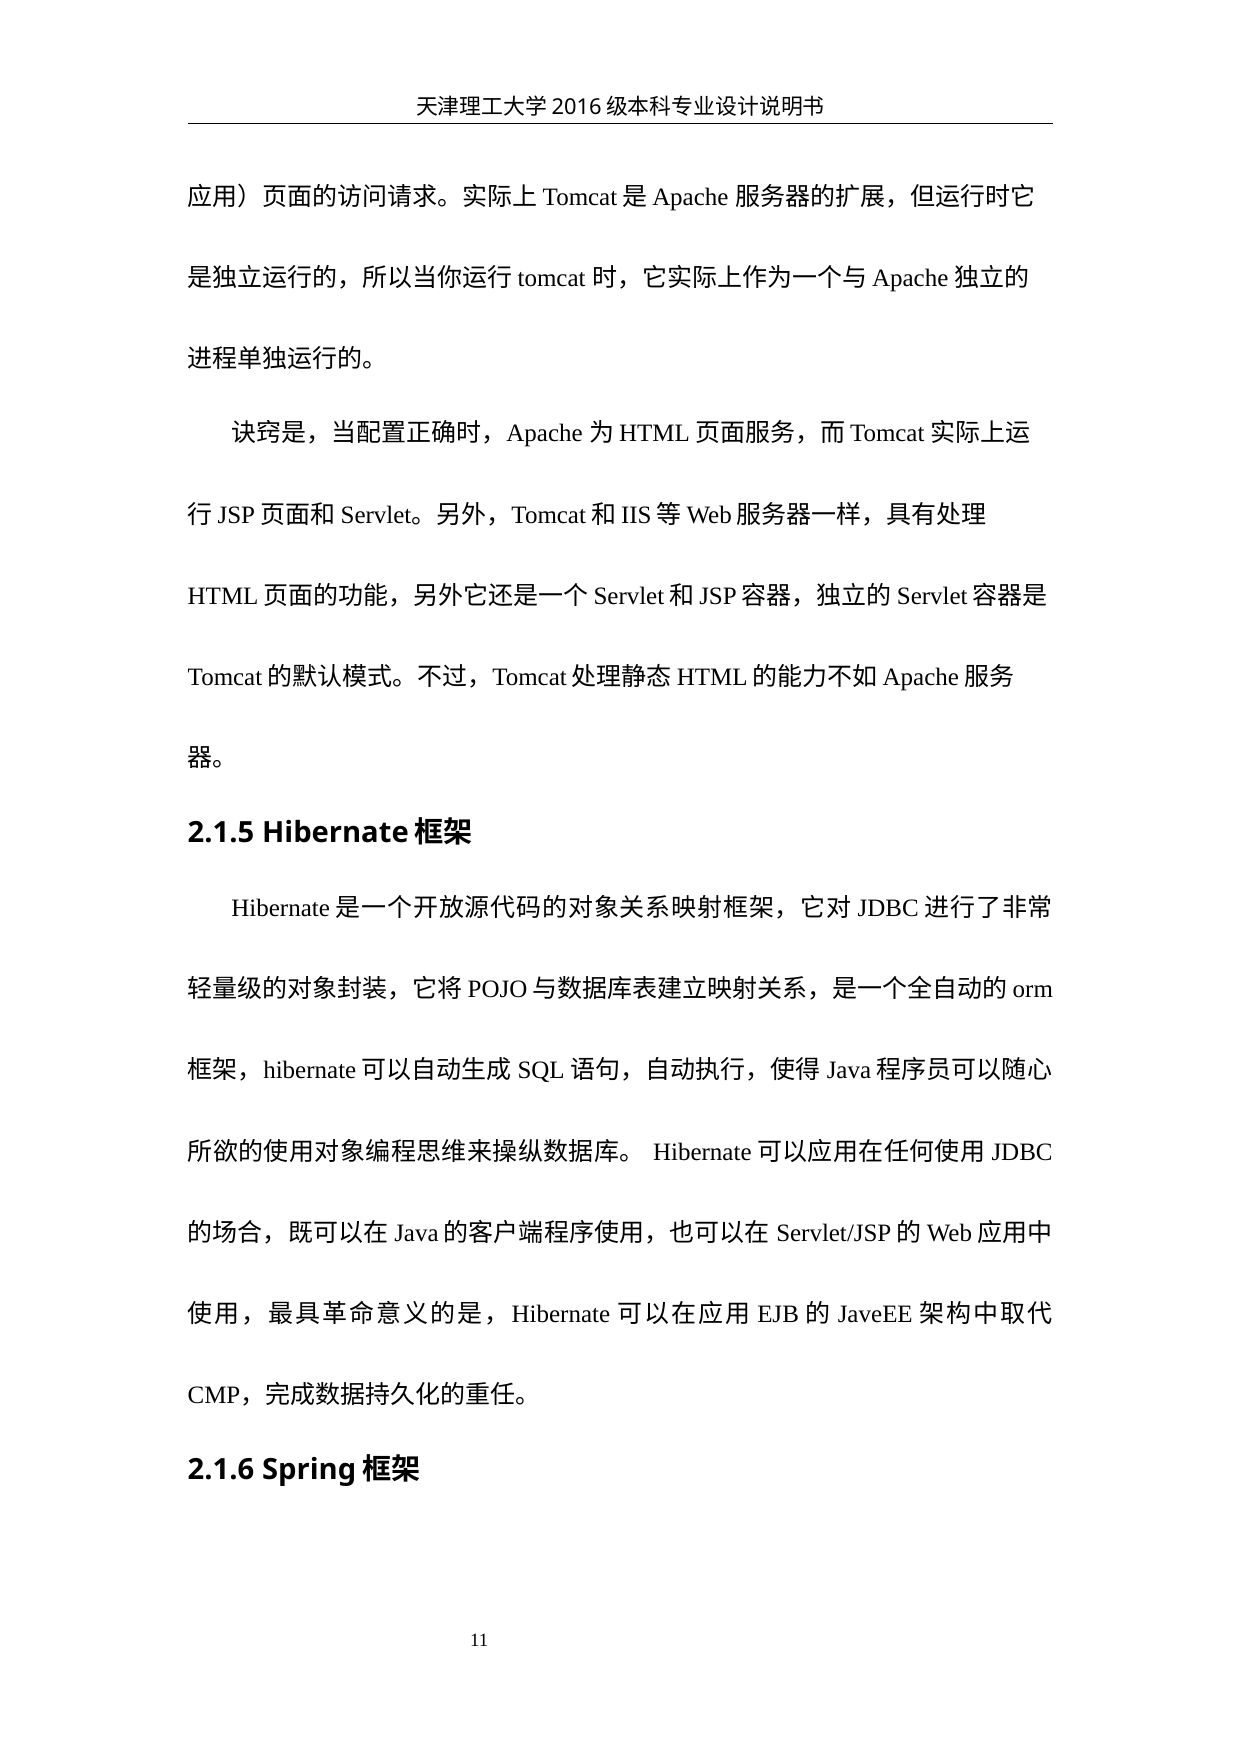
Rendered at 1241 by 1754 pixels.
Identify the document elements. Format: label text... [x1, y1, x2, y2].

list 2.1.6 Spring框架 [187, 1435, 1053, 1500]
text 诀窍是，当配置正确时，Apache 为HTML页面服务，而Tomcat 实际上运行JSP 页面和Servlet。另外，Tomcat和IIS等Web服务器一样，具有处理HTML页面的功能，另外它还是一个Servlet和JSP容器，独立的Servlet容器是Tomcat的默认模式。不过，Tomcat处理静态HTML的能力不如Apache服务器。 [187, 398, 1053, 788]
list 2.1.5 Hibernate框架 [187, 798, 1053, 863]
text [187, 162, 1053, 389]
text Hibernate是一个开放源代码的对象关系映射框架，它对JDBC进行了非常轻量级的对象封装，它将POJO与数据库表建立映射关系，是一个全自动的orm框架，hibernate可以自动生成SQL语句，自动执行，使得Java程序员可以随心所欲的使用对象编程思维来操纵数据库。 Hibernate可以应用在任何使用JDBC的场合，既可以在Java的客户端程序使用，也可以在Servlet/JSP的Web应用中使用，最具革命意义的是，Hibernate可以在应用EJB的JaveEE架构中取代CMP，完成数据持久化的重任。 [187, 873, 1053, 1426]
